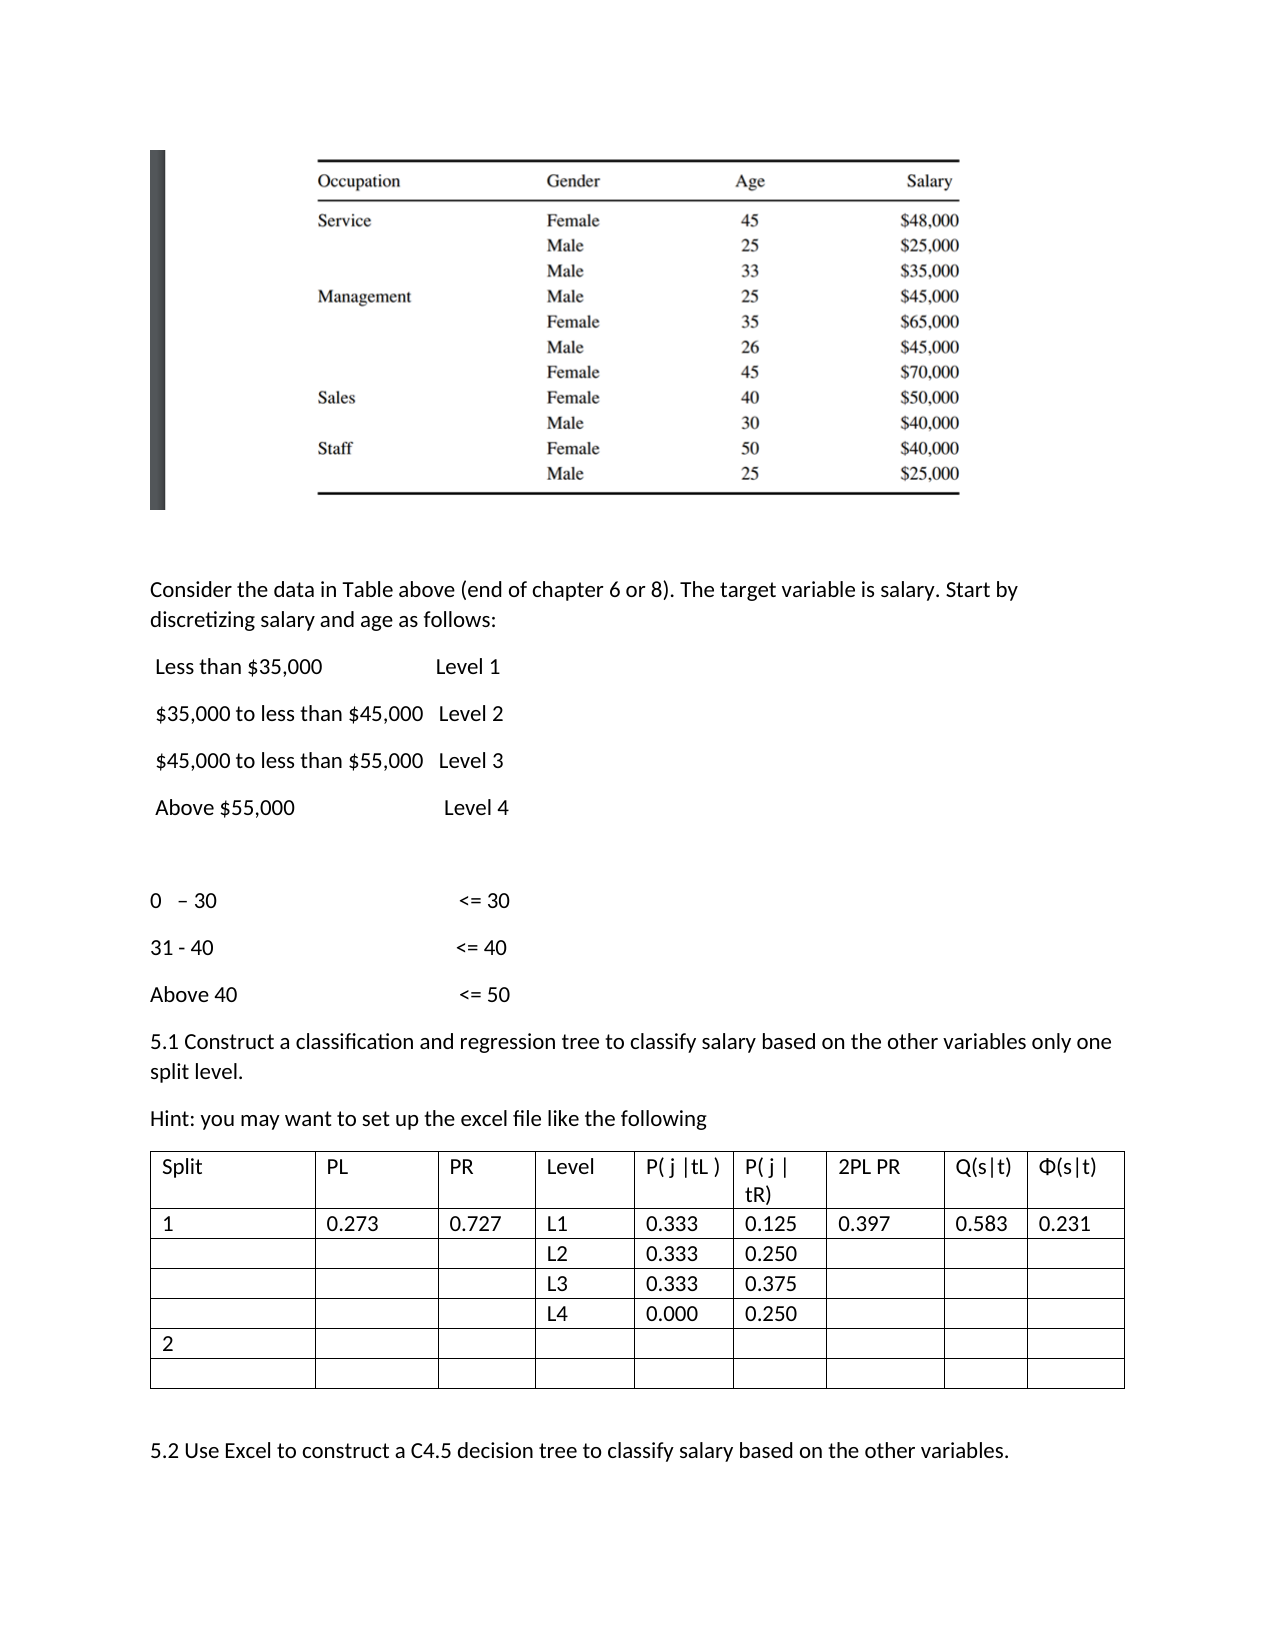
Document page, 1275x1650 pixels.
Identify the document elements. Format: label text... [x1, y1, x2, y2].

text Above $55,000 Level 4 [150, 793, 1125, 821]
table_cell L4 [536, 1299, 634, 1328]
table_cell [439, 1359, 535, 1388]
table_cell [945, 1329, 1027, 1358]
table_cell 0.583 [945, 1209, 1027, 1238]
table_cell 0.125 [734, 1209, 826, 1238]
table_cell [316, 1329, 438, 1358]
table_cell 0.333 [635, 1209, 733, 1238]
table_cell 0.231 [1028, 1209, 1124, 1238]
table_cell [439, 1239, 535, 1268]
table_header P( j |tR) [734, 1152, 826, 1208]
table_cell [1028, 1239, 1124, 1268]
text 0 – 30 <= 30 [150, 887, 1125, 914]
table_cell 0.333 [635, 1269, 733, 1298]
text 5.1 Construct a classification and regression tree to classify salary based on the other variables only one split level. [150, 1027, 1125, 1085]
table_cell [734, 1359, 826, 1388]
table_cell [536, 1359, 634, 1388]
table_header Φ(s|t) [1028, 1152, 1124, 1208]
table_header P( j |tL ) [635, 1152, 733, 1208]
table_header Split [151, 1152, 315, 1208]
table_cell [827, 1299, 944, 1328]
text Less than $35,000 Level 1 [150, 652, 1125, 680]
table_cell [316, 1239, 438, 1268]
table_header PL [316, 1152, 438, 1208]
table_cell [635, 1359, 733, 1388]
table_cell [734, 1329, 826, 1358]
table_cell [827, 1359, 944, 1388]
text 5.2 Use Excel to construct a C4.5 decision tree to classify salary based on the other variables. [150, 1436, 1125, 1464]
table_cell [151, 1239, 315, 1268]
table_cell [827, 1239, 944, 1268]
table_cell [151, 1359, 315, 1388]
table_cell [945, 1359, 1027, 1388]
table_cell 0.375 [734, 1269, 826, 1298]
text 31 - 40 <= 40 [150, 933, 1125, 961]
table_cell [945, 1239, 1027, 1268]
table_cell [827, 1329, 944, 1358]
text Hint: you may want to set up the excel file like the following [150, 1104, 1125, 1132]
table_cell 0.333 [635, 1239, 733, 1268]
table_cell [316, 1359, 438, 1388]
table_cell 0.727 [439, 1209, 535, 1238]
table_cell [827, 1269, 944, 1298]
table_header 2PL PR [827, 1152, 944, 1208]
table_cell L3 [536, 1269, 634, 1298]
table_cell 0.250 [734, 1299, 826, 1328]
table_cell 0.397 [827, 1209, 944, 1238]
text Above 40 <= 50 [150, 980, 1125, 1008]
table_cell L1 [536, 1209, 634, 1238]
table_cell [439, 1299, 535, 1328]
table_cell [1028, 1359, 1124, 1388]
table_cell [945, 1269, 1027, 1298]
text $35,000 to less than $45,000 Level 2 [150, 699, 1125, 727]
table_header Q(s|t) [945, 1152, 1027, 1208]
table_cell [439, 1269, 535, 1298]
table_cell 0.250 [734, 1239, 826, 1268]
table_cell L2 [536, 1239, 634, 1268]
table_cell 0.000 [635, 1299, 733, 1328]
table_cell [945, 1299, 1027, 1328]
text $45,000 to less than $55,000 Level 3 [150, 746, 1125, 774]
table_cell 2 [151, 1329, 315, 1358]
table_cell [316, 1269, 438, 1298]
table_cell [1028, 1269, 1124, 1298]
table_cell [151, 1299, 315, 1328]
table_header Level [536, 1152, 634, 1208]
table_cell [536, 1329, 634, 1358]
table_cell [151, 1269, 315, 1298]
table_header PR [439, 1152, 535, 1208]
picture [150, 150, 1093, 510]
table_cell [1028, 1299, 1124, 1328]
table_cell 1 [151, 1209, 315, 1238]
table_cell [1028, 1329, 1124, 1358]
table_cell [439, 1329, 535, 1358]
text Consider the data in Table above (end of chapter 6 or 8). The target variable is salary. Start by discretizing salary and age as follows: [150, 575, 1125, 633]
table_cell 0.273 [316, 1209, 438, 1238]
table_cell [635, 1329, 733, 1358]
table_cell [316, 1299, 438, 1328]
